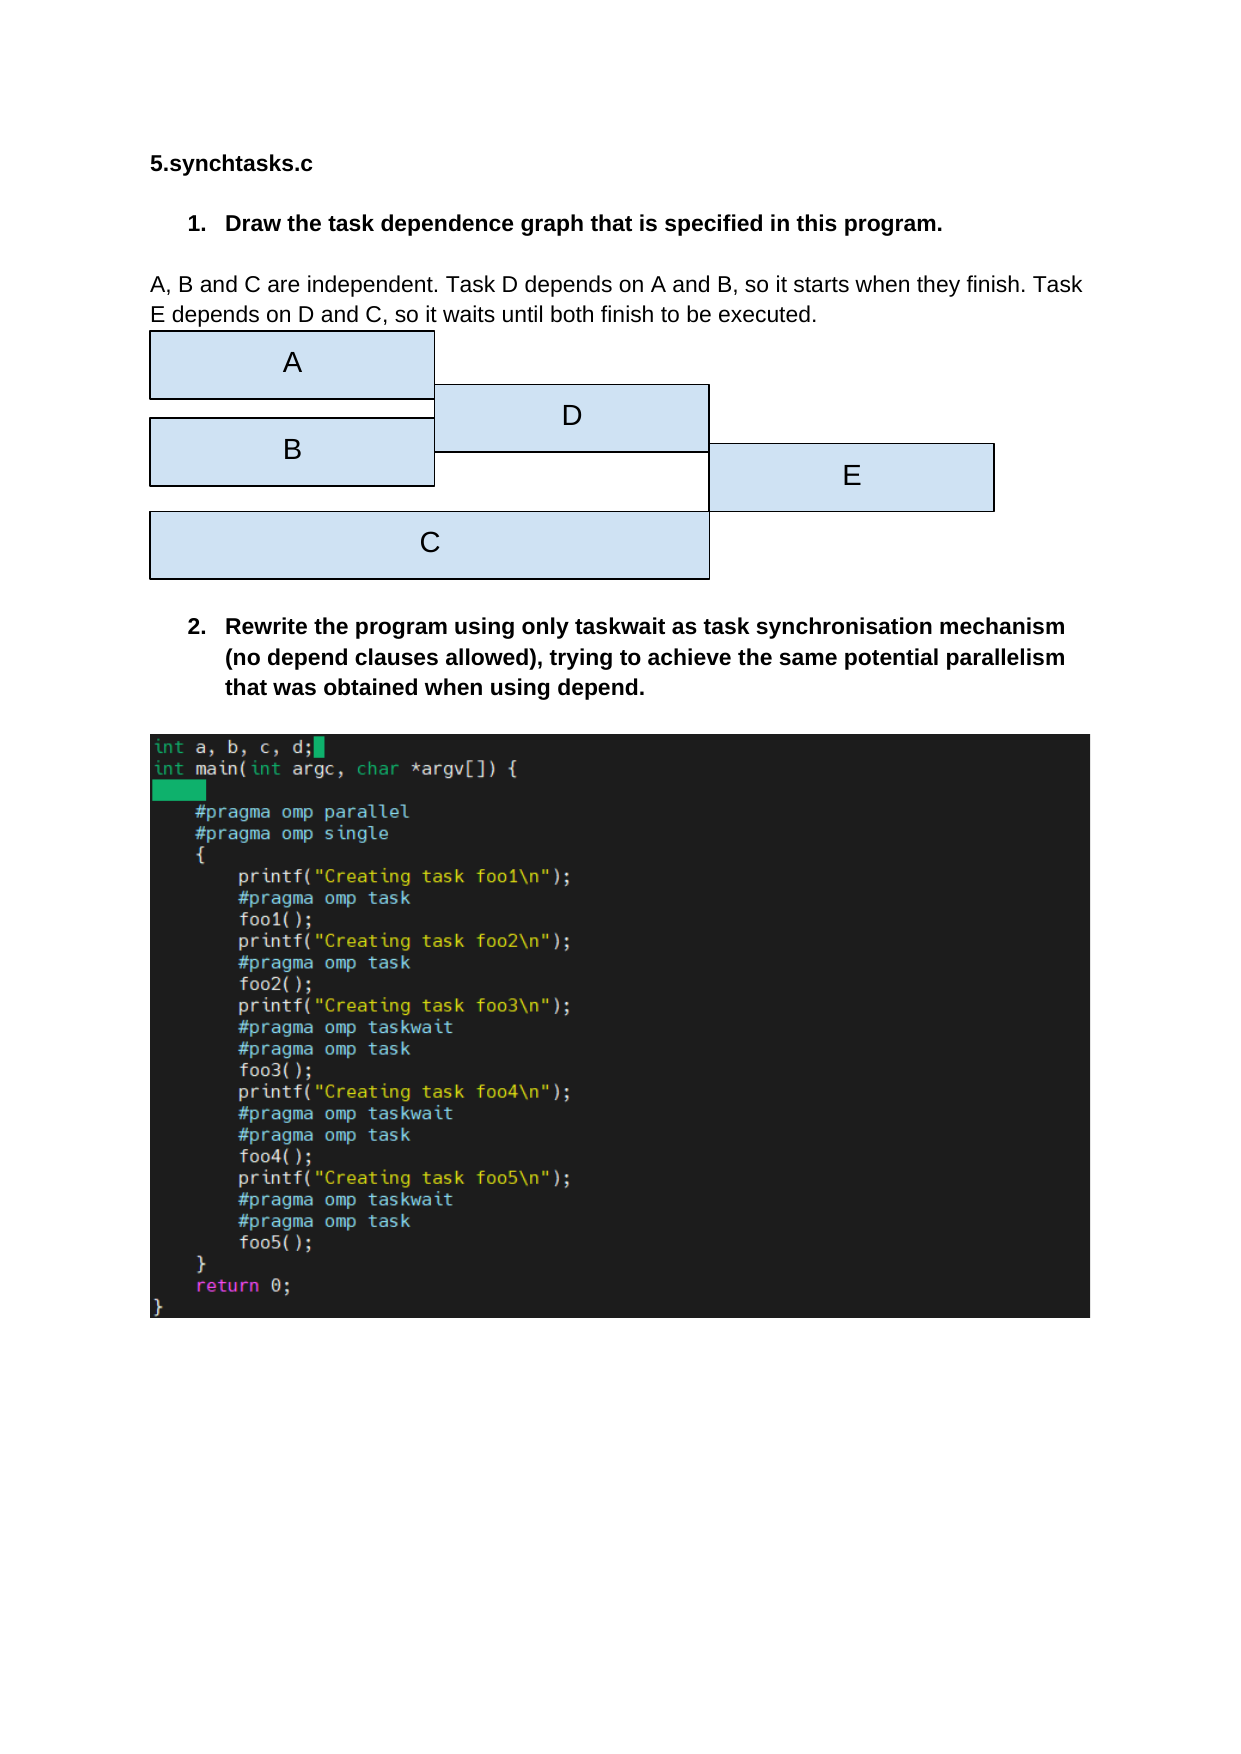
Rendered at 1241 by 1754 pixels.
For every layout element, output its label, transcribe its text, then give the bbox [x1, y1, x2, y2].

text 5.synchtasks.c [150, 150, 1090, 176]
list Draw the task dependence graph that is specified in this program. [187, 210, 1090, 237]
list Rewrite the program using only taskwait as task synchronisation mechanism (no depend clauses allowed), trying to achieve the same potential parallelism that was obtained when using depend. [187, 613, 1090, 700]
text A, B and C are independent. Task D depends on A and B, so it starts when they finish. Task E depends on D and C, so it waits until both finish to be executed. [150, 271, 1090, 327]
picture [150, 734, 1091, 1318]
